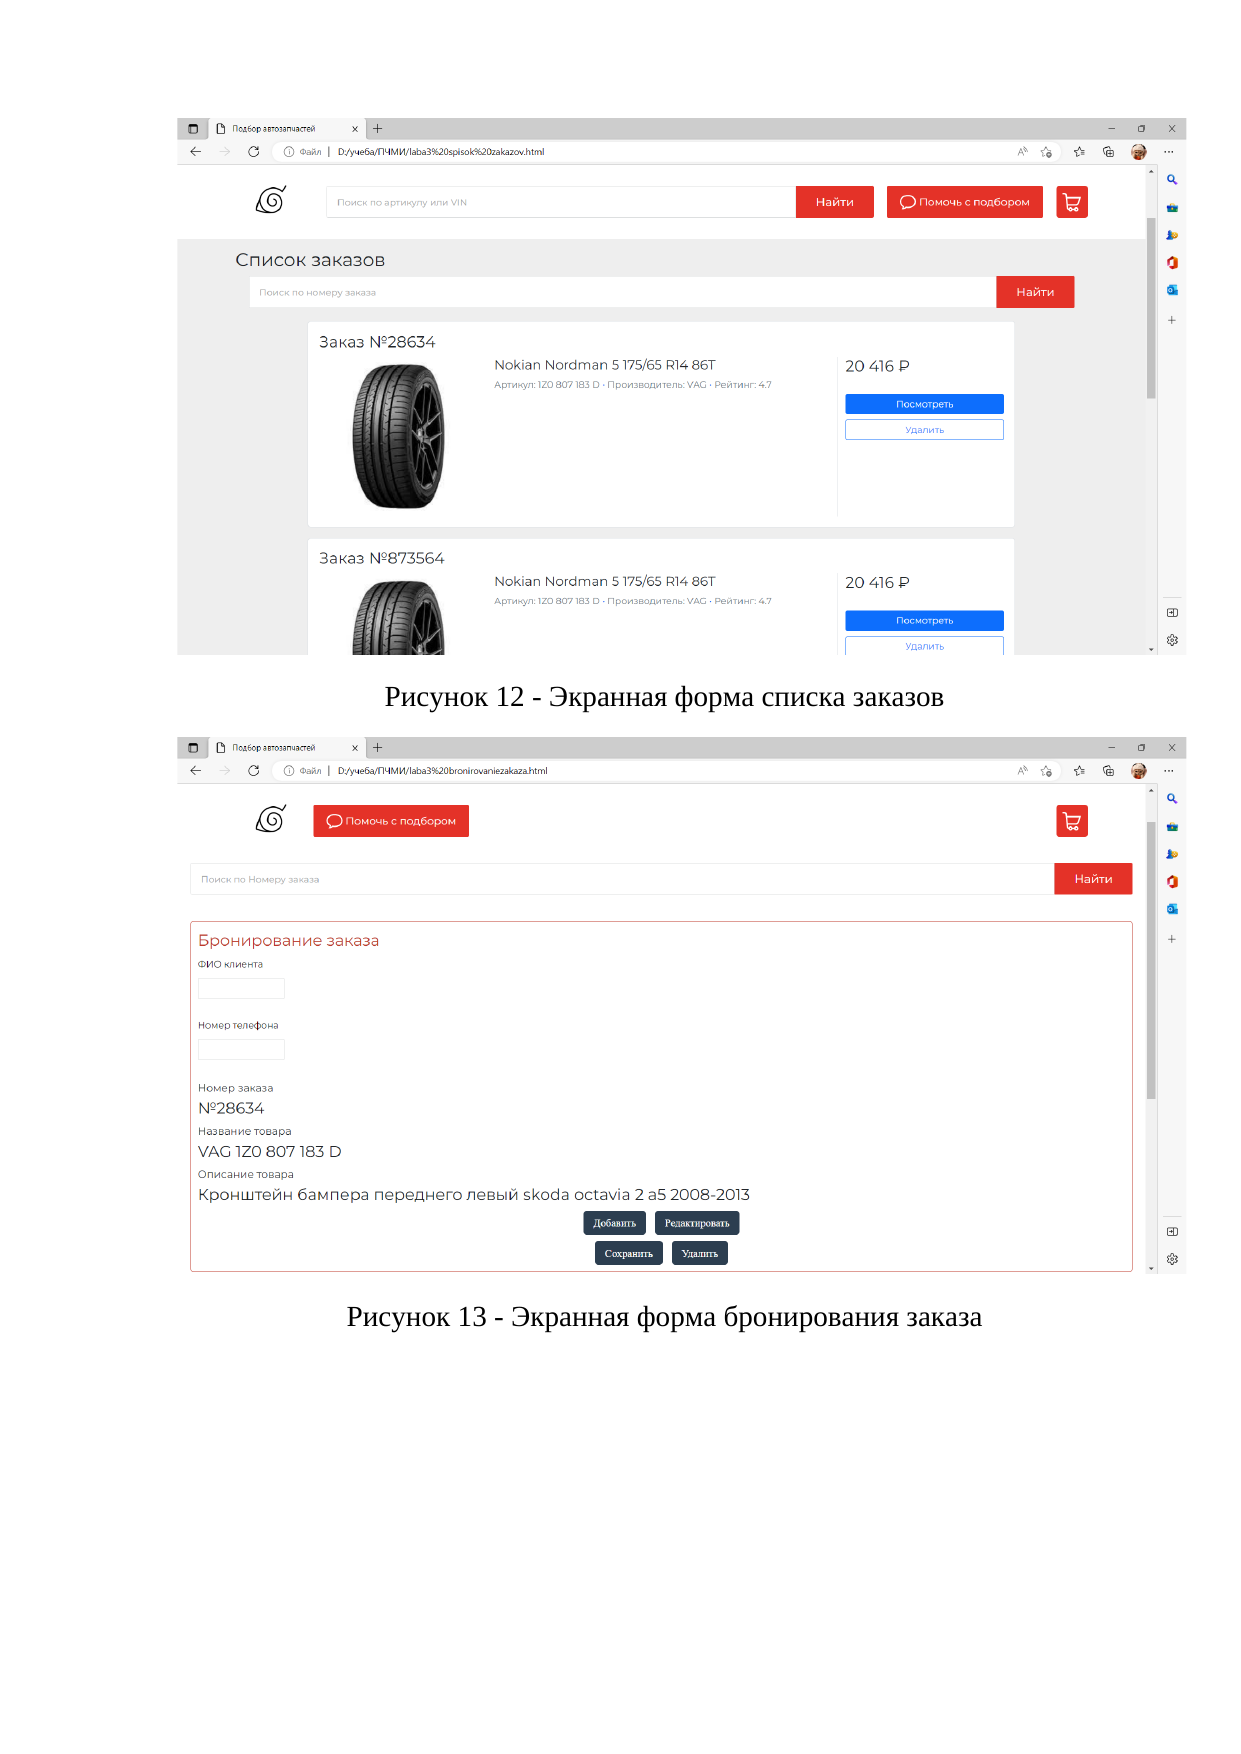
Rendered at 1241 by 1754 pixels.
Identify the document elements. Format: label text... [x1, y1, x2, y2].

text Рисунок 13 - Экранная форма бронирования заказа [177, 1299, 1152, 1332]
text Рисунок 12 - Экранная форма списка заказов [177, 679, 1152, 713]
picture [177, 737, 1187, 1274]
picture [177, 118, 1187, 655]
